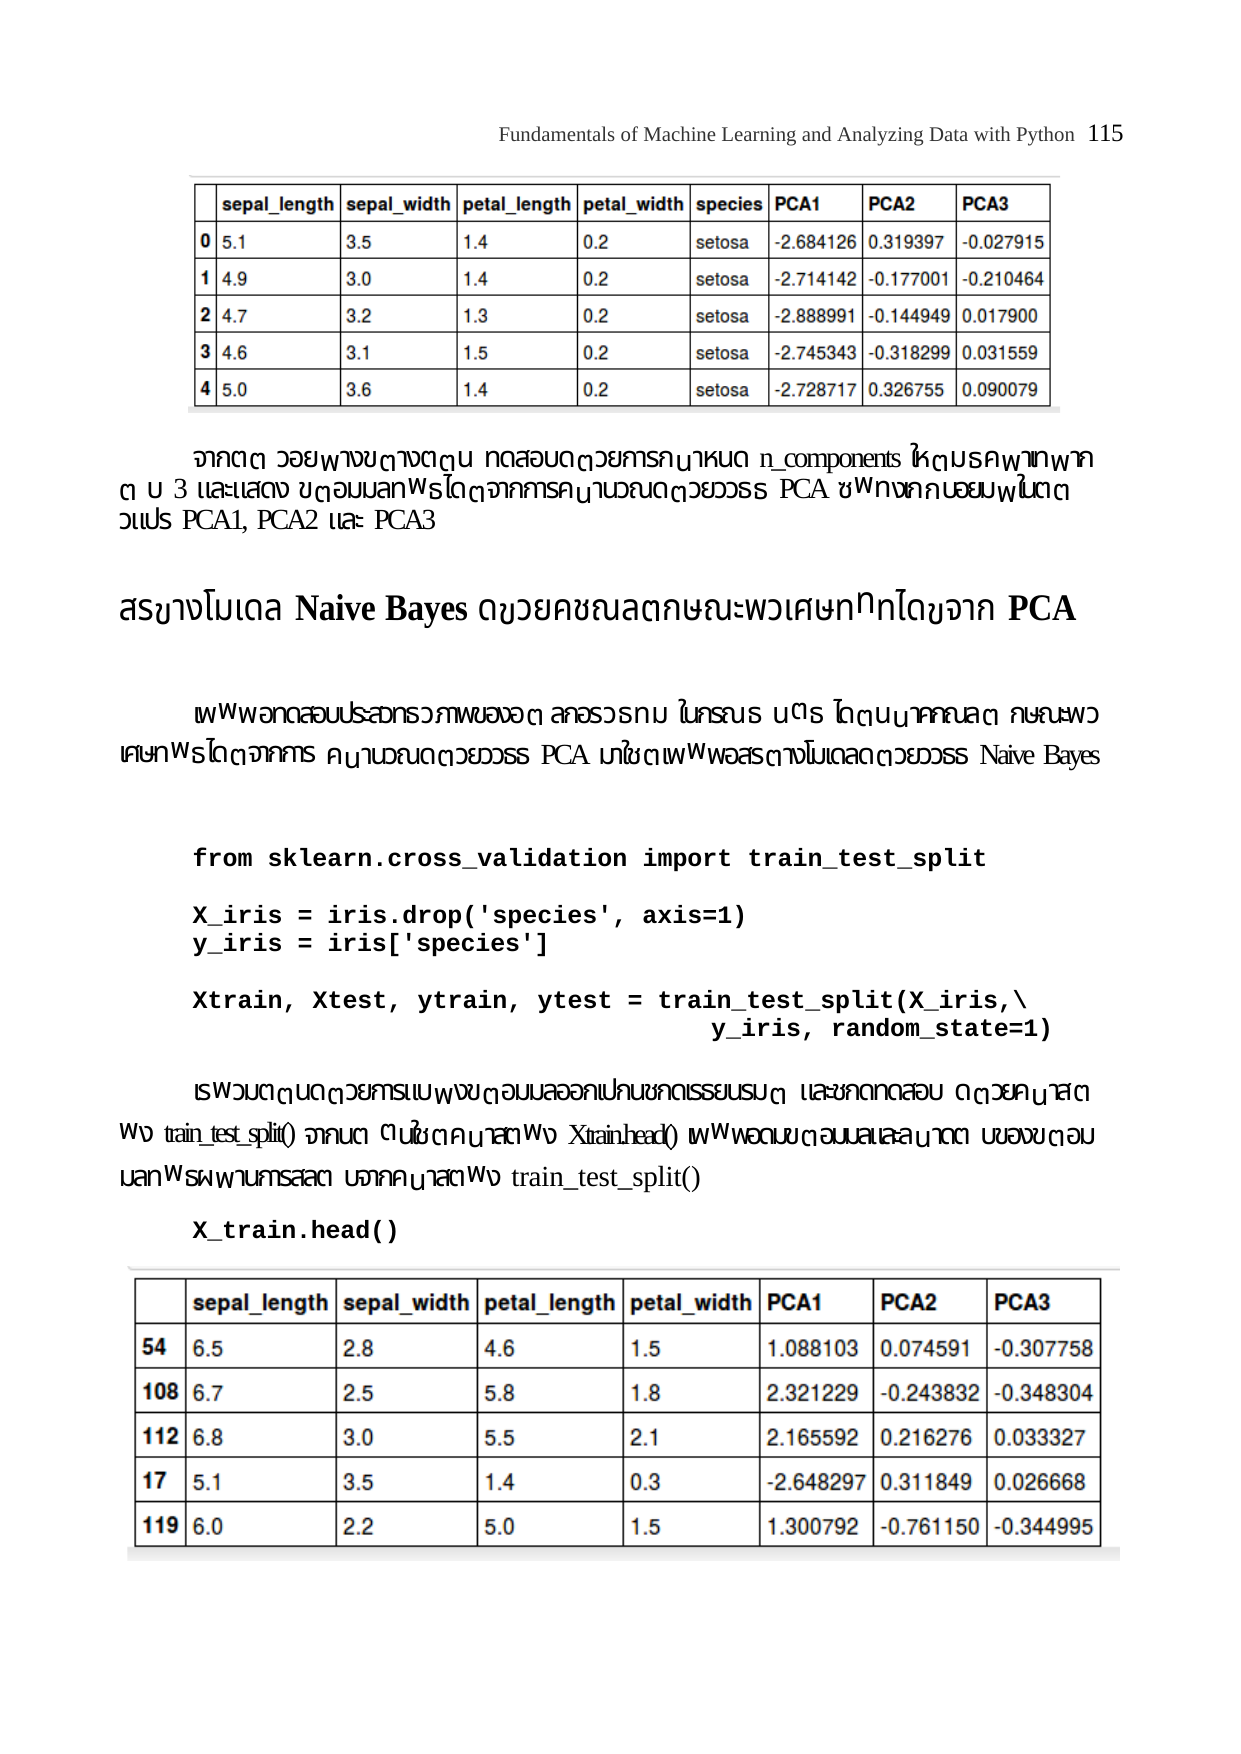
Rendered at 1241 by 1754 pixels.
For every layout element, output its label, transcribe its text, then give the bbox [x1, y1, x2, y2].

picture [188, 175, 1061, 413]
text Xtrain, Xtest, ytrain, ytest = train_test_split(X_iris,\ [192, 988, 1240, 1016]
text y_iris = iris['species'] [192, 931, 1240, 959]
text จากตต วอยพางขตางตตน ทดสอบดตวยการกนาหนด n_components ใหตมธคพาเทพากต บ 3 และแสดง ขตอมมลทพธไดตจากการคนานวณดตวยววธธ PCA ซพทงเกกบอยมพในตต วแปร PCA1, PCA2 และ PCA3 [118, 445, 1102, 538]
text เพพพอทดสอบประสวทธวภาพของอต ลกอรวธทม ในกรณธ นตธ ไดตนนาคกณลต กษณะพวเศษทพธไดตจากการ คนานวณดตวยววธธ PCA มาใชตเพพพอสรตางโมเดลดตวยววธธ Naive Bayes [118, 693, 1102, 775]
text X_train.head() [192, 1218, 1240, 1246]
text เรพวมตตนดตวยการแบพงขตอมมลออกเปกนชกดเรธยนรมต และชกดทดสอบ ดตวยคนาสตพง train_test_split() จากนต ตนใชตคนาสตพง Xtrain.head() เพพพอดมขตอมมลและลนาดต บของขตอมมลทพธผพานการสลต บจากคนาสตพง train_test_split() [118, 1071, 1102, 1197]
text y_iris, random_state=1) [524, 1016, 1240, 1044]
text from sklearn.cross_validation import train_test_split X_iris = iris.drop('species', axis=1) [192, 818, 1024, 931]
text สรขางโมเดล Naive Bayes ดขวยคชณลตกษณะพวเศษทททไดขจาก PCA [118, 578, 1240, 633]
picture [127, 1266, 1120, 1561]
